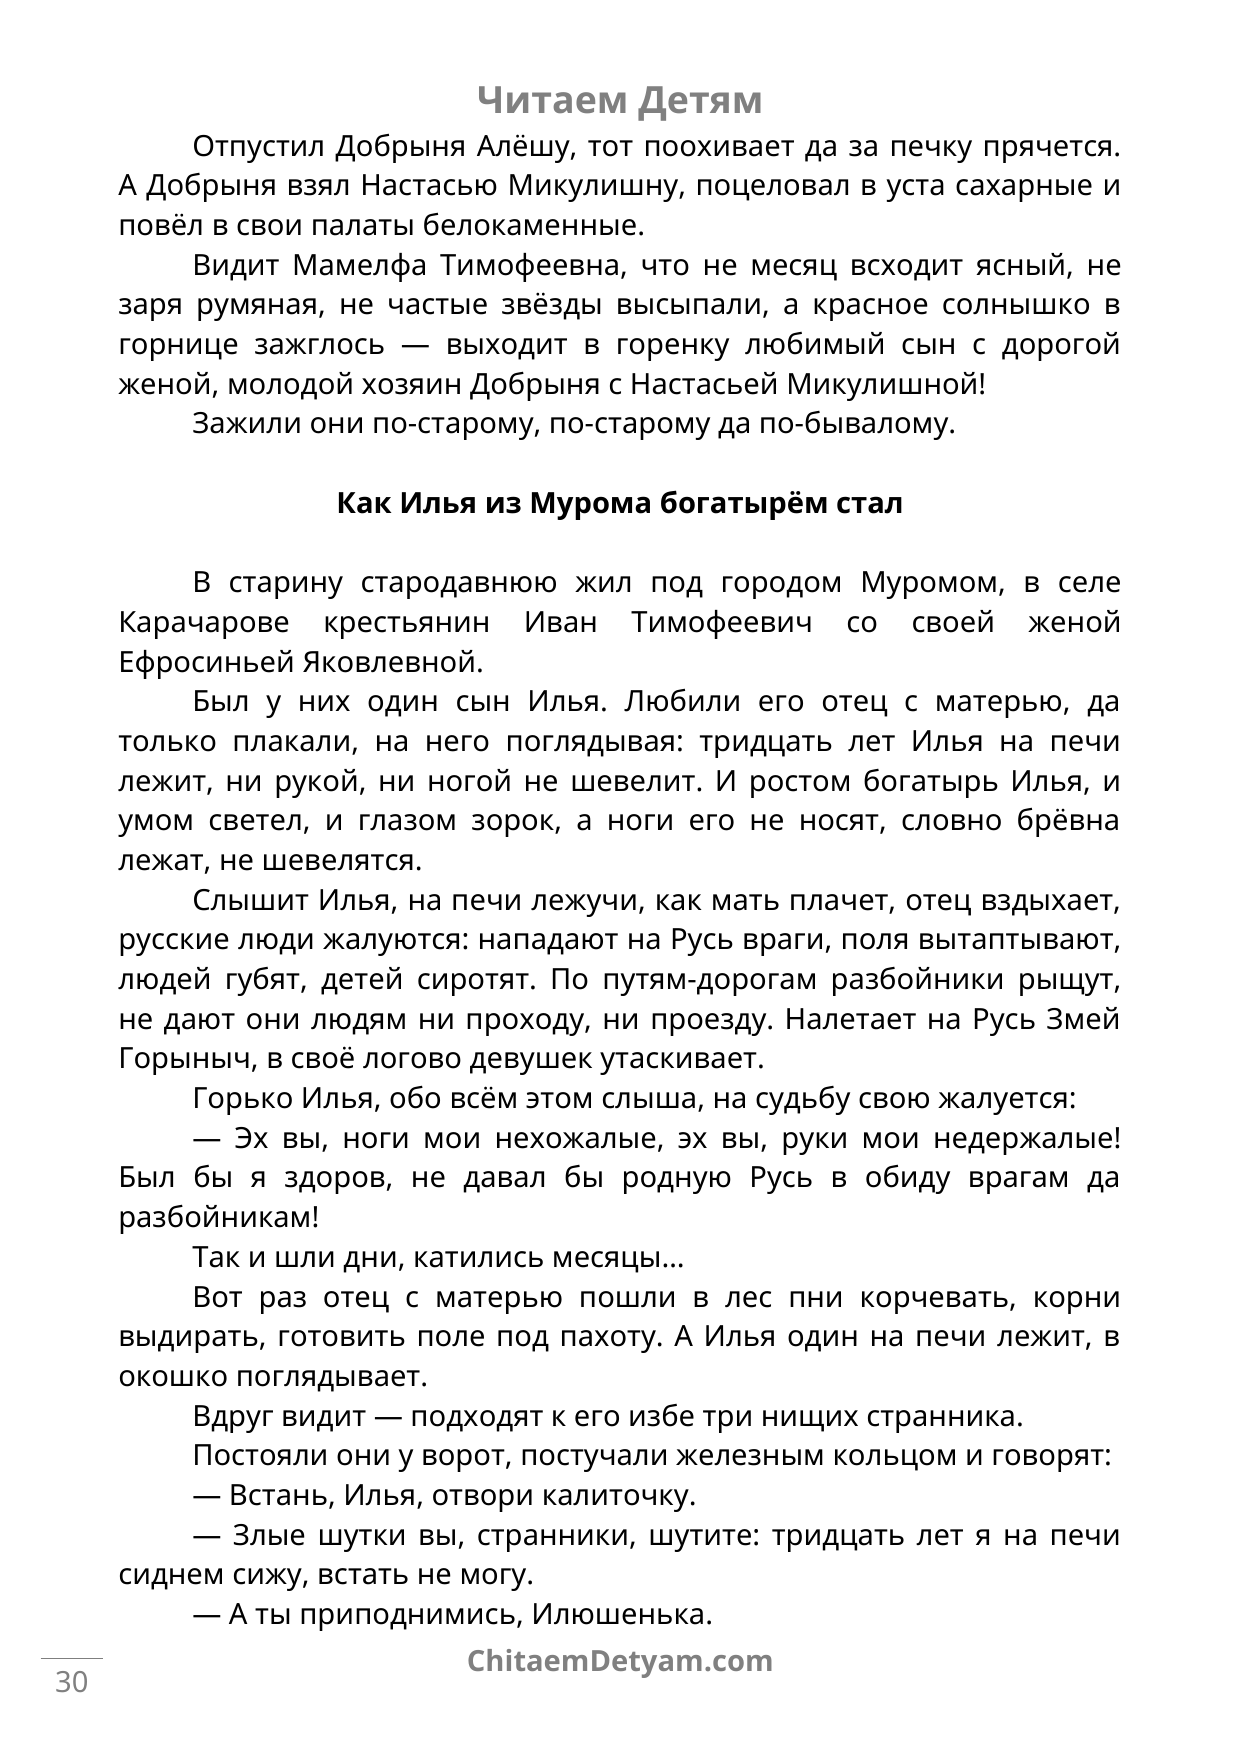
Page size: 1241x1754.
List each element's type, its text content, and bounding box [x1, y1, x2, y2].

text — Эх вы, ноги мои нехожалые, эх вы, руки мои недержалые! Был бы я здоров, не давал бы родную Русь в обиду врагам да разбойникам! [118, 1117, 1122, 1236]
subtitle Как Илья из Мурома богатырём стал [118, 482, 1122, 522]
text Отпустил Добрыня Алёшу, тот поохивает да за печку прячется. А Добрыня взял Настасью Микулишну, поцеловал в уста сахарные и повёл в свои палаты белокаменные. [118, 125, 1122, 244]
text Слышит Илья, на печи лежучи, как мать плачет, отец вздыхает, русские люди жалуются: нападают на Русь враги, поля вытаптывают, людей губят, детей сиротят. По путям-дорогам разбойники рыщут, не дают они людям ни проходу, ни проезду. Налетает на Русь Змей Горыныч, в своё логово девушек утаскивает. [118, 879, 1122, 1077]
text Зажили они по-старому, по-старому да по-бывалому. [118, 403, 1122, 442]
text — Злые шутки вы, странники, шутите: тридцать лет я на печи сиднем сижу, встать не могу. [118, 1514, 1122, 1593]
text В старину стародавнюю жил под городом Муромом, в селе Карачарове крестьянин Иван Тимофеевич со своей женой Ефросиньей Яковлевной. [118, 561, 1122, 681]
text Горько Илья, обо всём этом слыша, на судьбу свою жалуется: [118, 1077, 1122, 1117]
text Так и шли дни, катились месяцы… [118, 1236, 1122, 1276]
text Видит Мамелфа Тимофеевна, что не месяц всходит ясный, не заря румяная, не частые звёзды высыпали, а красное солнышко в горнице зажглось — выходит в горенку любимый сын с дорогой женой, молодой хозяин Добрыня с Настасьей Микулишной! [118, 244, 1122, 403]
text — Встань, Илья, отвори калиточку. [118, 1474, 1122, 1514]
text Вот раз отец с матерью пошли в лес пни корчевать, корни выдирать, готовить поле под пахоту. А Илья один на печи лежит, в окошко поглядывает. [118, 1276, 1122, 1395]
text Был у них один сын Илья. Любили его отец с матерью, да только плакали, на него поглядывая: тридцать лет Илья на печи лежит, ни рукой, ни ногой не шевелит. И ростом богатырь Илья, и умом светел, и глазом зорок, а ноги его не носят, словно брёвна лежат, не шевелятся. [118, 681, 1122, 879]
text — А ты приподнимись, Илюшенька. [118, 1593, 1122, 1633]
text Вдруг видит — подходят к его избе три нищих странника. [118, 1395, 1122, 1434]
text Постояли они у ворот, постучали железным кольцом и говорят: [118, 1434, 1122, 1474]
